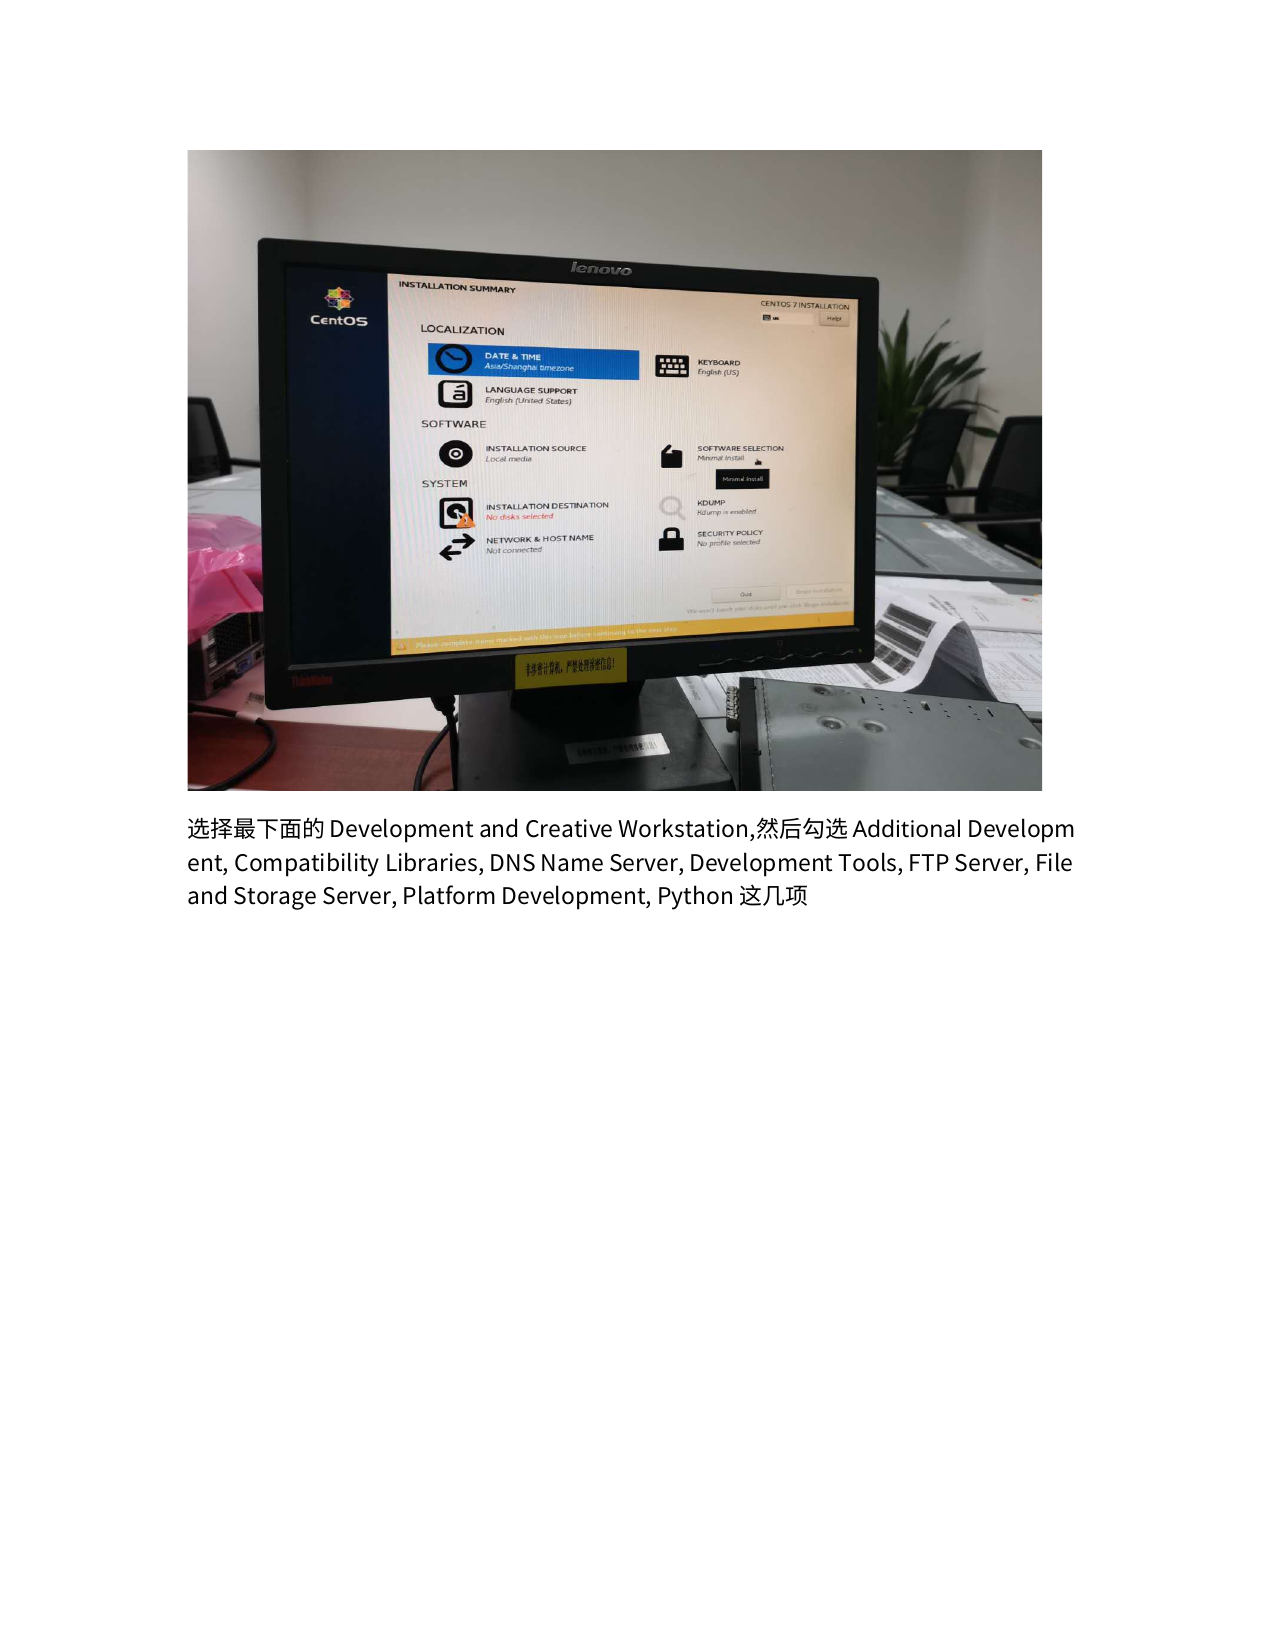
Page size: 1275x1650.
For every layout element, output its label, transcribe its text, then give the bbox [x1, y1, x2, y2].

picture [187, 150, 1043, 791]
text 选择最下面的Development and Creative Workstation,然后勾选Additional Development, Compatibility Libraries, DNS Name Server, Development Tools, FTP Server, File and Storage Server, Platform Development, Python这几项 [187, 811, 1087, 911]
